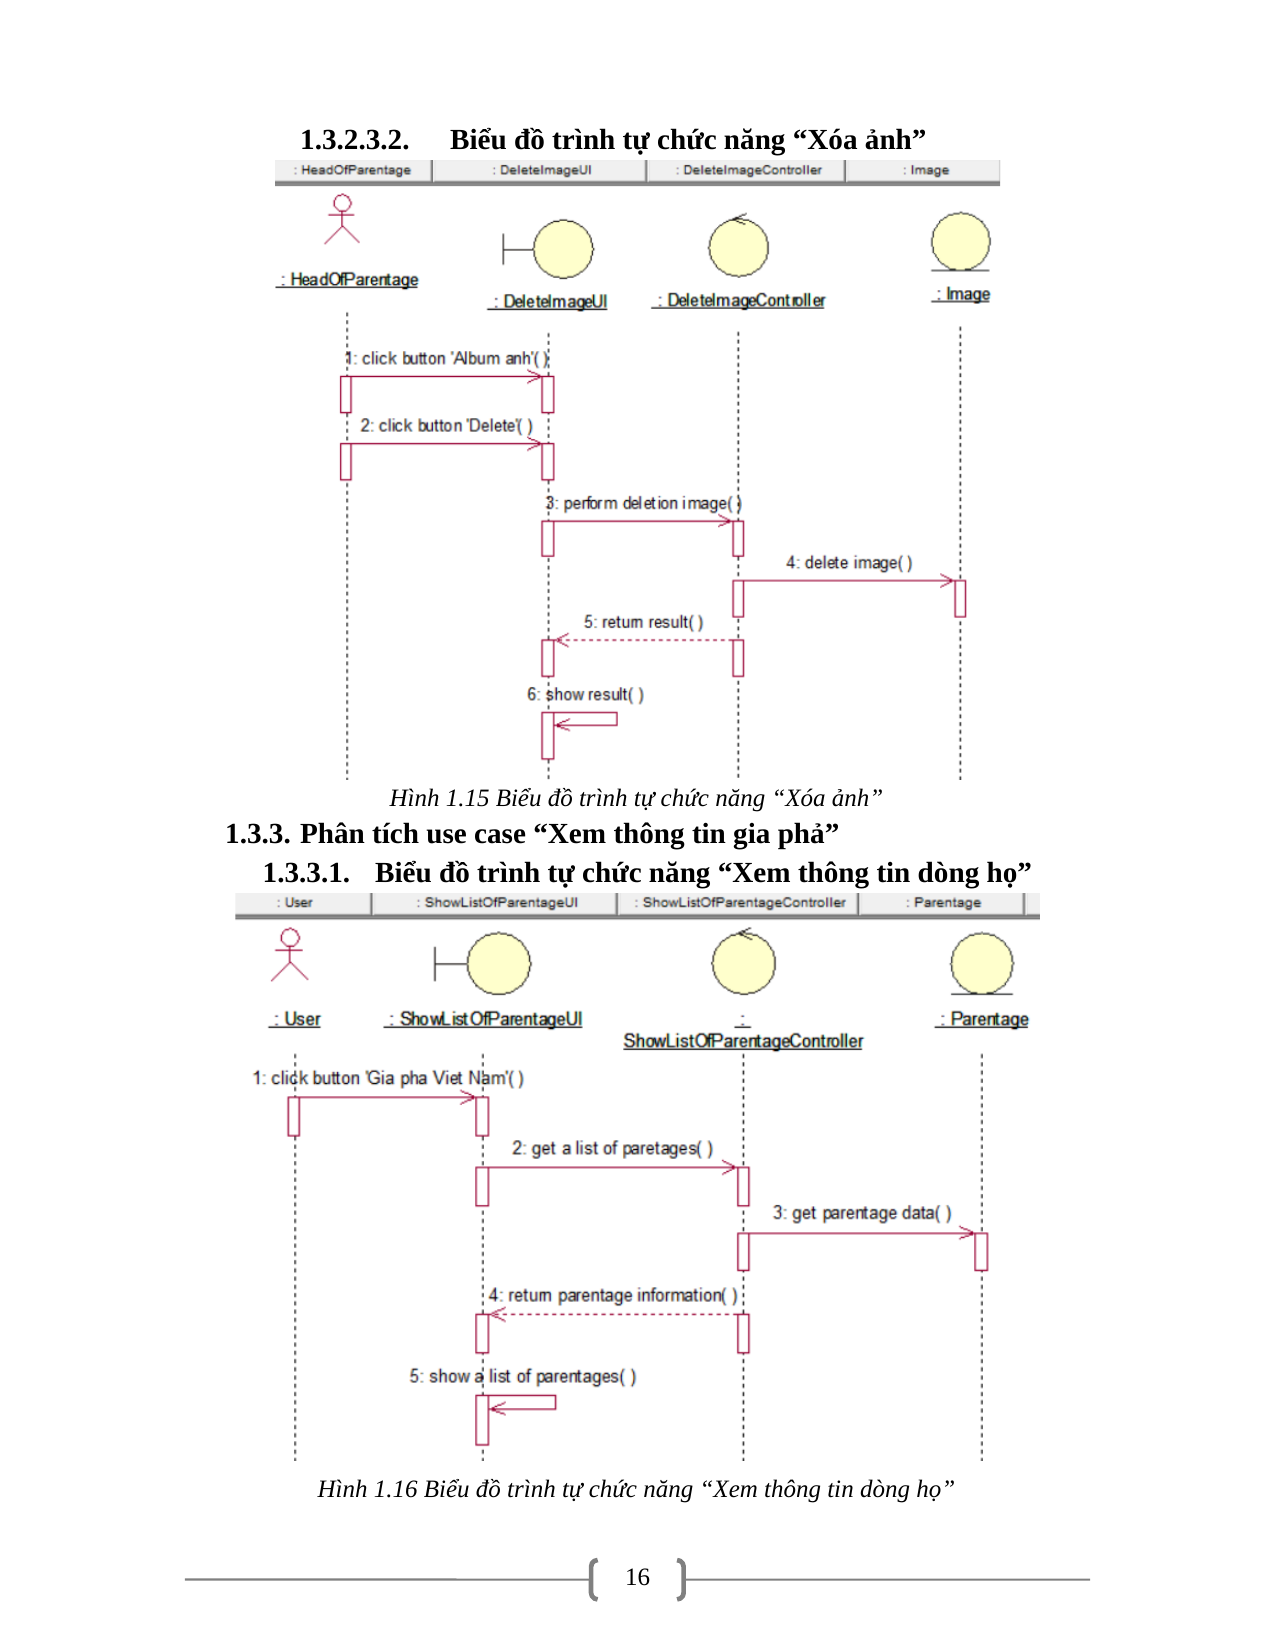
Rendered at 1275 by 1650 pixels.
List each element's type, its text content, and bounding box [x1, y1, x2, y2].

list Biểu đồ trình tự chức năng “Xóa ảnh” [300, 122, 1125, 155]
list Biểu đồ trình tự chức năng “Xem thông tin dòng họ” [262, 855, 1125, 888]
picture [275, 160, 1001, 780]
picture [235, 893, 1040, 1461]
text Hình 1.16 Biểu đồ trình tự chức năng “Xem thông tin dòng họ” [150, 1474, 1125, 1503]
text Hình 1.15 Biểu đồ trình tự chức năng “Xóa ảnh” [150, 783, 1125, 812]
list Phân tích use case “Xem thông tin gia phả” [225, 816, 1125, 850]
